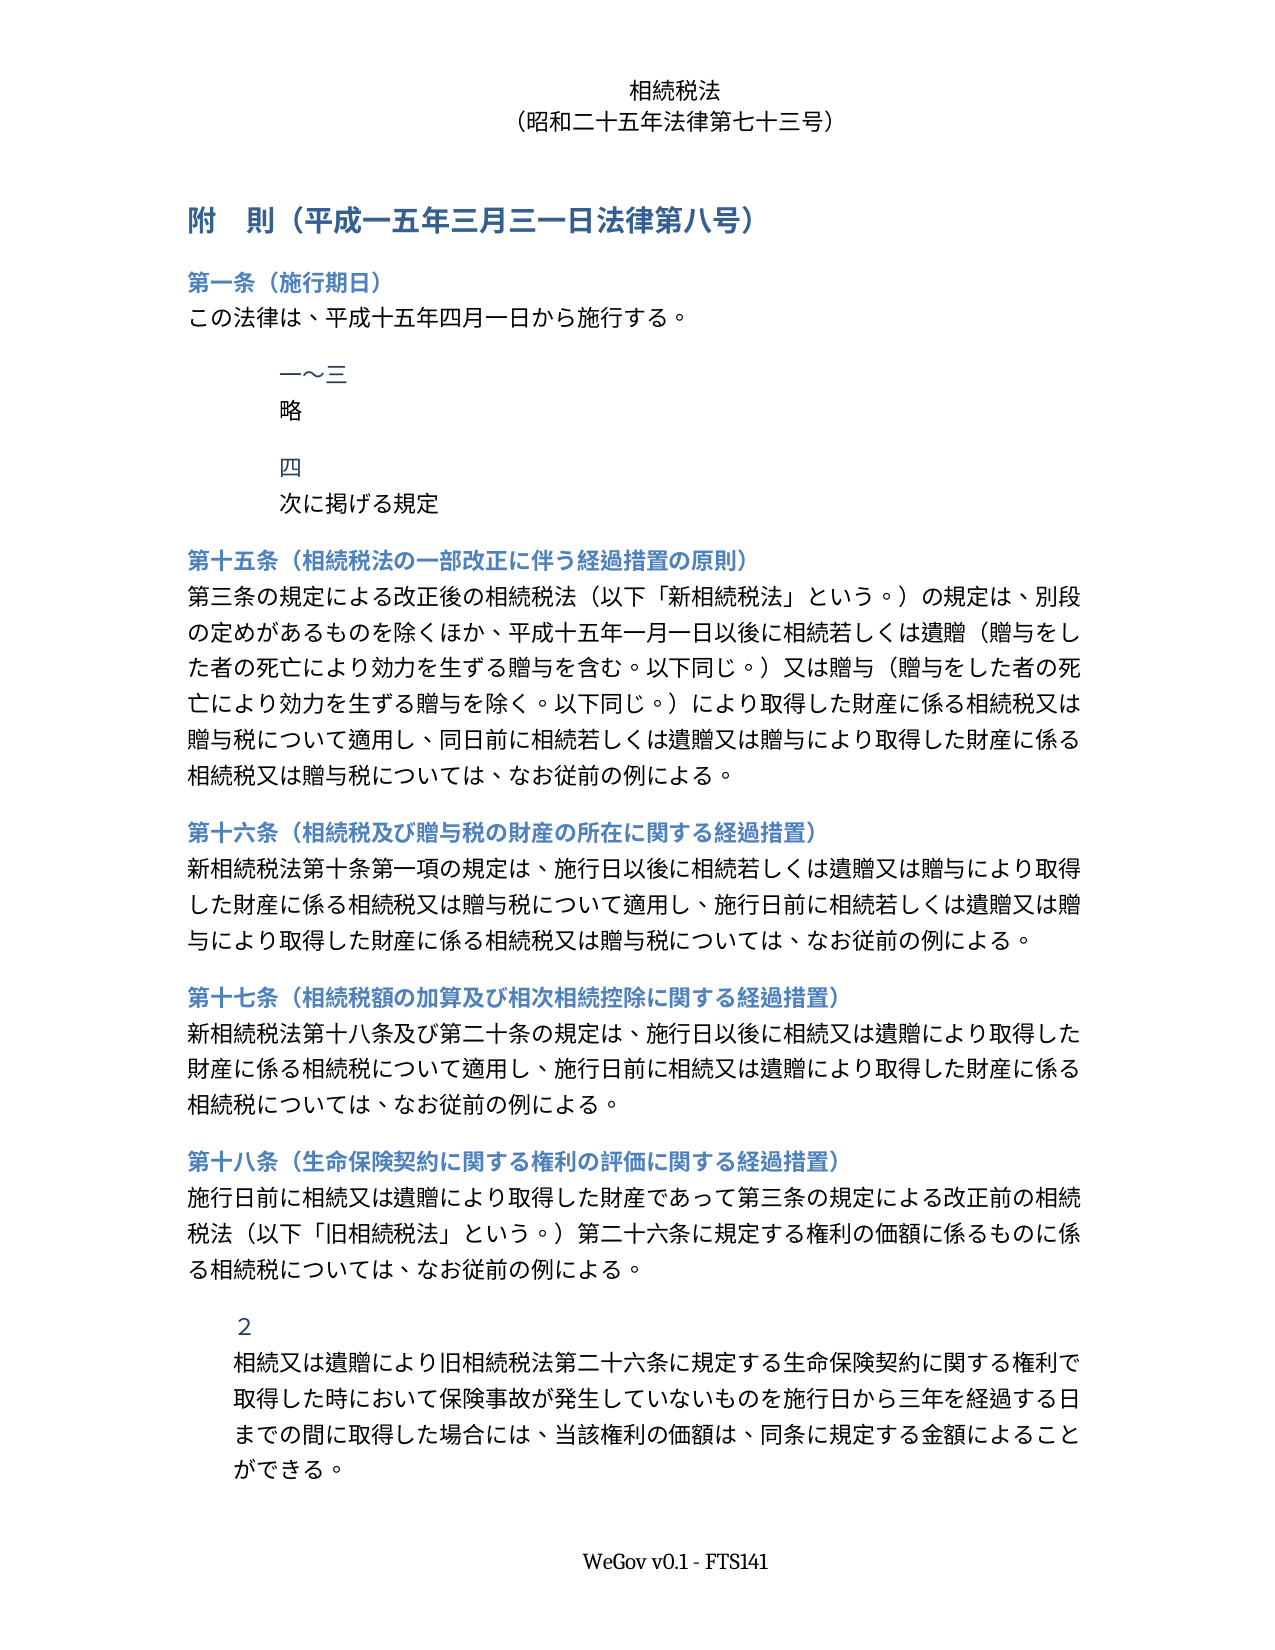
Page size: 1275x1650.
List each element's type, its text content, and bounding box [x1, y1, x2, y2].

text 次に掲げる規定 [279, 488, 1087, 519]
subtitle 第十六条（相続税及び贈与税の財産の所在に関する経過措置） [187, 817, 1087, 848]
text 施行日前に相続又は遺贈により取得した財産であって第三条の規定による改正前の相続税法（以下「旧相続税法」という。）第二十六条に規定する権利の価額に係るものに係る相続税については、なお従前の例による。 [187, 1182, 1087, 1285]
subtitle 一～三 [279, 359, 1087, 390]
text 新相続税法第十八条及び第二十条の規定は、施行日以後に相続又は遺贈により取得した財産に係る相続税について適用し、施行日前に相続又は遺贈により取得した財産に係る相続税については、なお従前の例による。 [187, 1017, 1087, 1121]
subtitle 附 則（平成一五年三月三一日法律第八号） [187, 200, 1087, 240]
subtitle 第一条（施行期日） [187, 266, 1087, 298]
subtitle 第十五条（相続税法の一部改正に伴う経過措置の原則） [187, 544, 1087, 576]
subtitle 第十八条（生命保険契約に関する権利の評価に関する経過措置） [187, 1146, 1087, 1177]
text この法律は、平成十五年四月一日から施行する。 [187, 302, 1087, 334]
subtitle 四 [279, 452, 1087, 483]
subtitle ２ [233, 1311, 1087, 1342]
text 相続又は遺贈により旧相続税法第二十六条に規定する生命保険契約に関する権利で取得した時において保険事故が発生していないものを施行日から三年を経過する日までの間に取得した場合には、当該権利の価額は、同条に規定する金額によることができる。 [233, 1347, 1087, 1486]
text 第三条の規定による改正後の相続税法（以下「新相続税法」という。）の規定は、別段の定めがあるものを除くほか、平成十五年一月一日以後に相続若しくは遺贈（贈与をした者の死亡により効力を生ずる贈与を含む。以下同じ。）又は贈与（贈与をした者の死亡により効力を生ずる贈与を除く。以下同じ。）により取得した財産に係る相続税又は贈与税について適用し、同日前に相続若しくは遺贈又は贈与により取得した財産に係る相続税又は贈与税については、なお従前の例による。 [187, 581, 1087, 791]
text 新相続税法第十条第一項の規定は、施行日以後に相続若しくは遺贈又は贈与により取得した財産に係る相続税又は贈与税について適用し、施行日前に相続若しくは遺贈又は贈与により取得した財産に係る相続税又は贈与税については、なお従前の例による。 [187, 853, 1087, 956]
subtitle 第十七条（相続税額の加算及び相次相続控除に関する経過措置） [187, 982, 1087, 1013]
text 略 [279, 395, 1087, 426]
